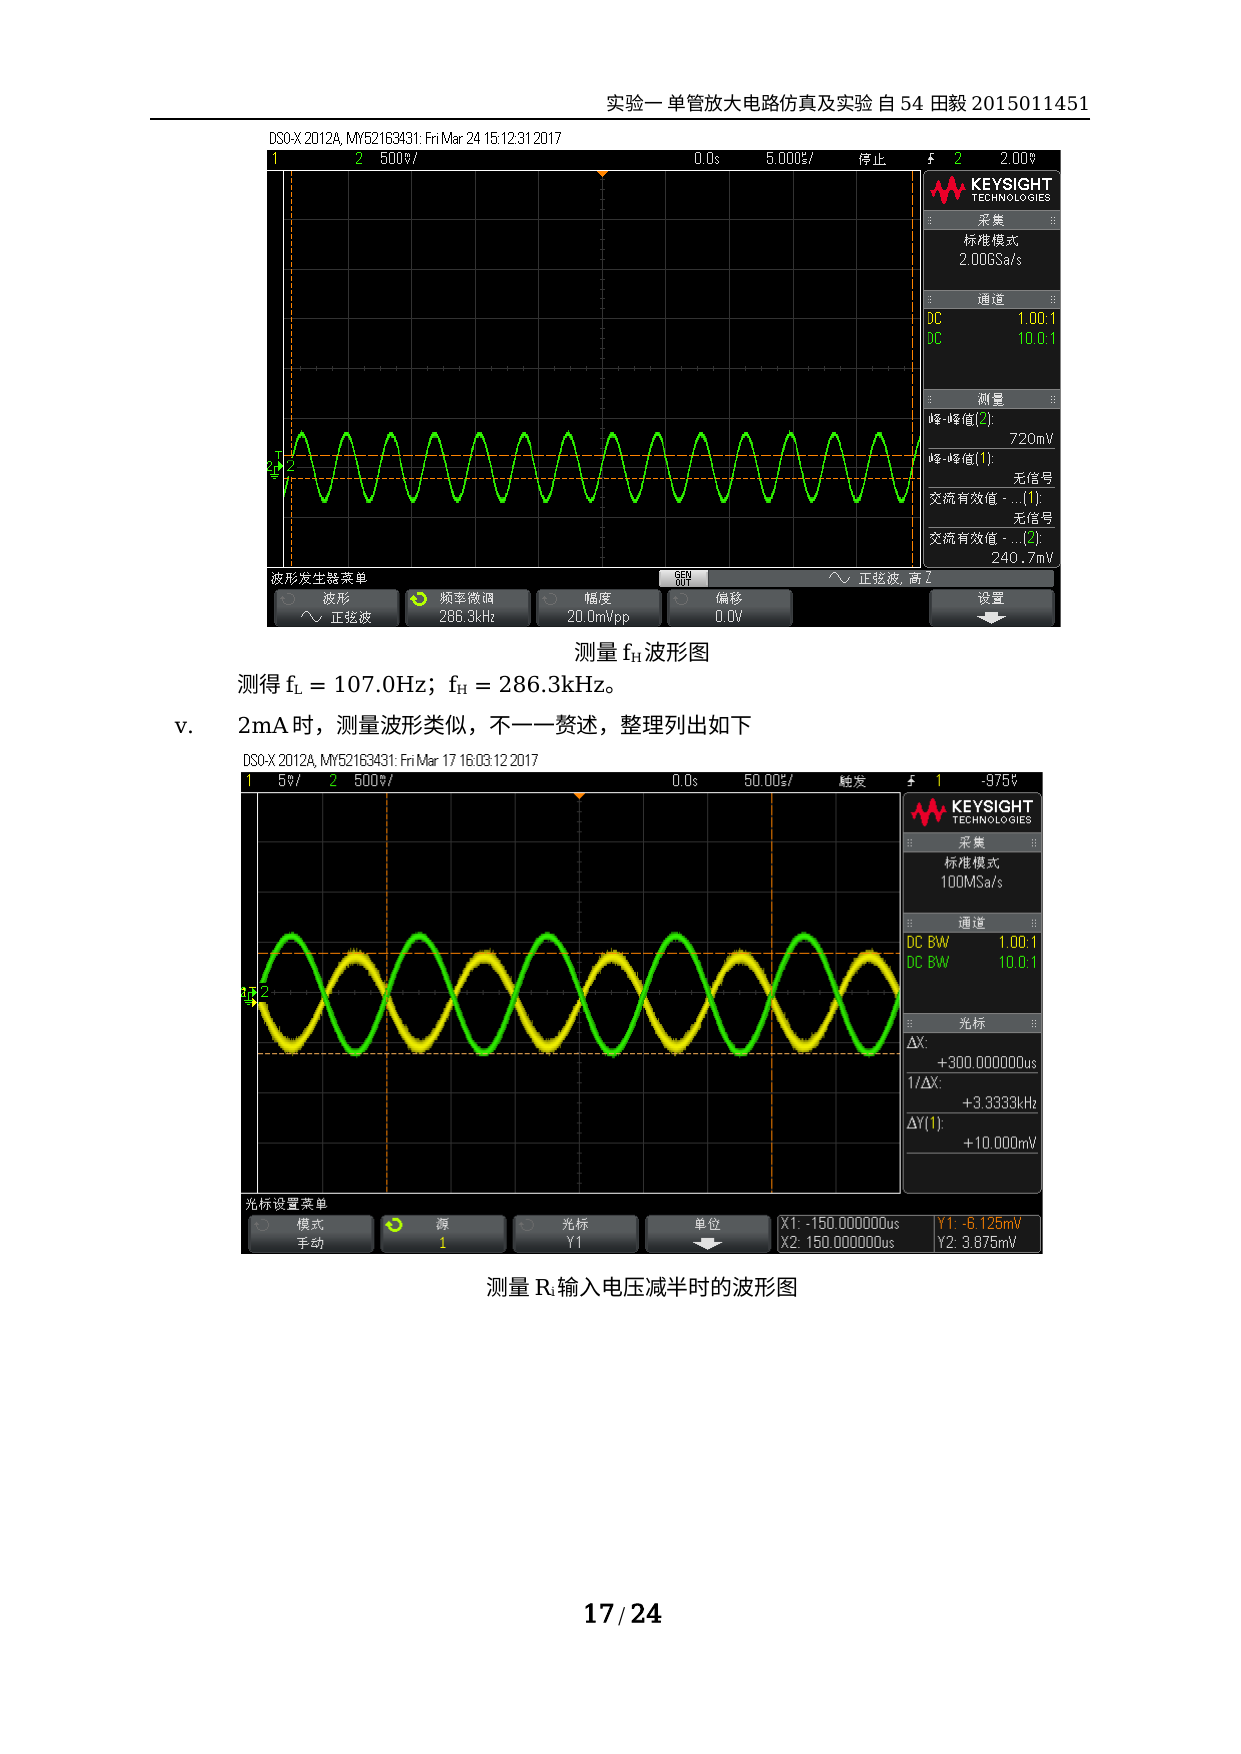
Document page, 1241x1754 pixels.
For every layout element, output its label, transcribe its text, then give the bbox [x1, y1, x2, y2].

list 测量fH波形图 [150, 634, 1090, 667]
picture [267, 127, 1061, 627]
list 测量Ri输入电压减半时的波形图 [150, 1269, 1090, 1302]
picture [241, 749, 1043, 1254]
list 测得fL = 107.0Hz；fH = 286.3kHz。 [237, 667, 1090, 698]
list 2mA时，测量波形类似，不一一赘述，整理列出如下 [194, 708, 1090, 740]
